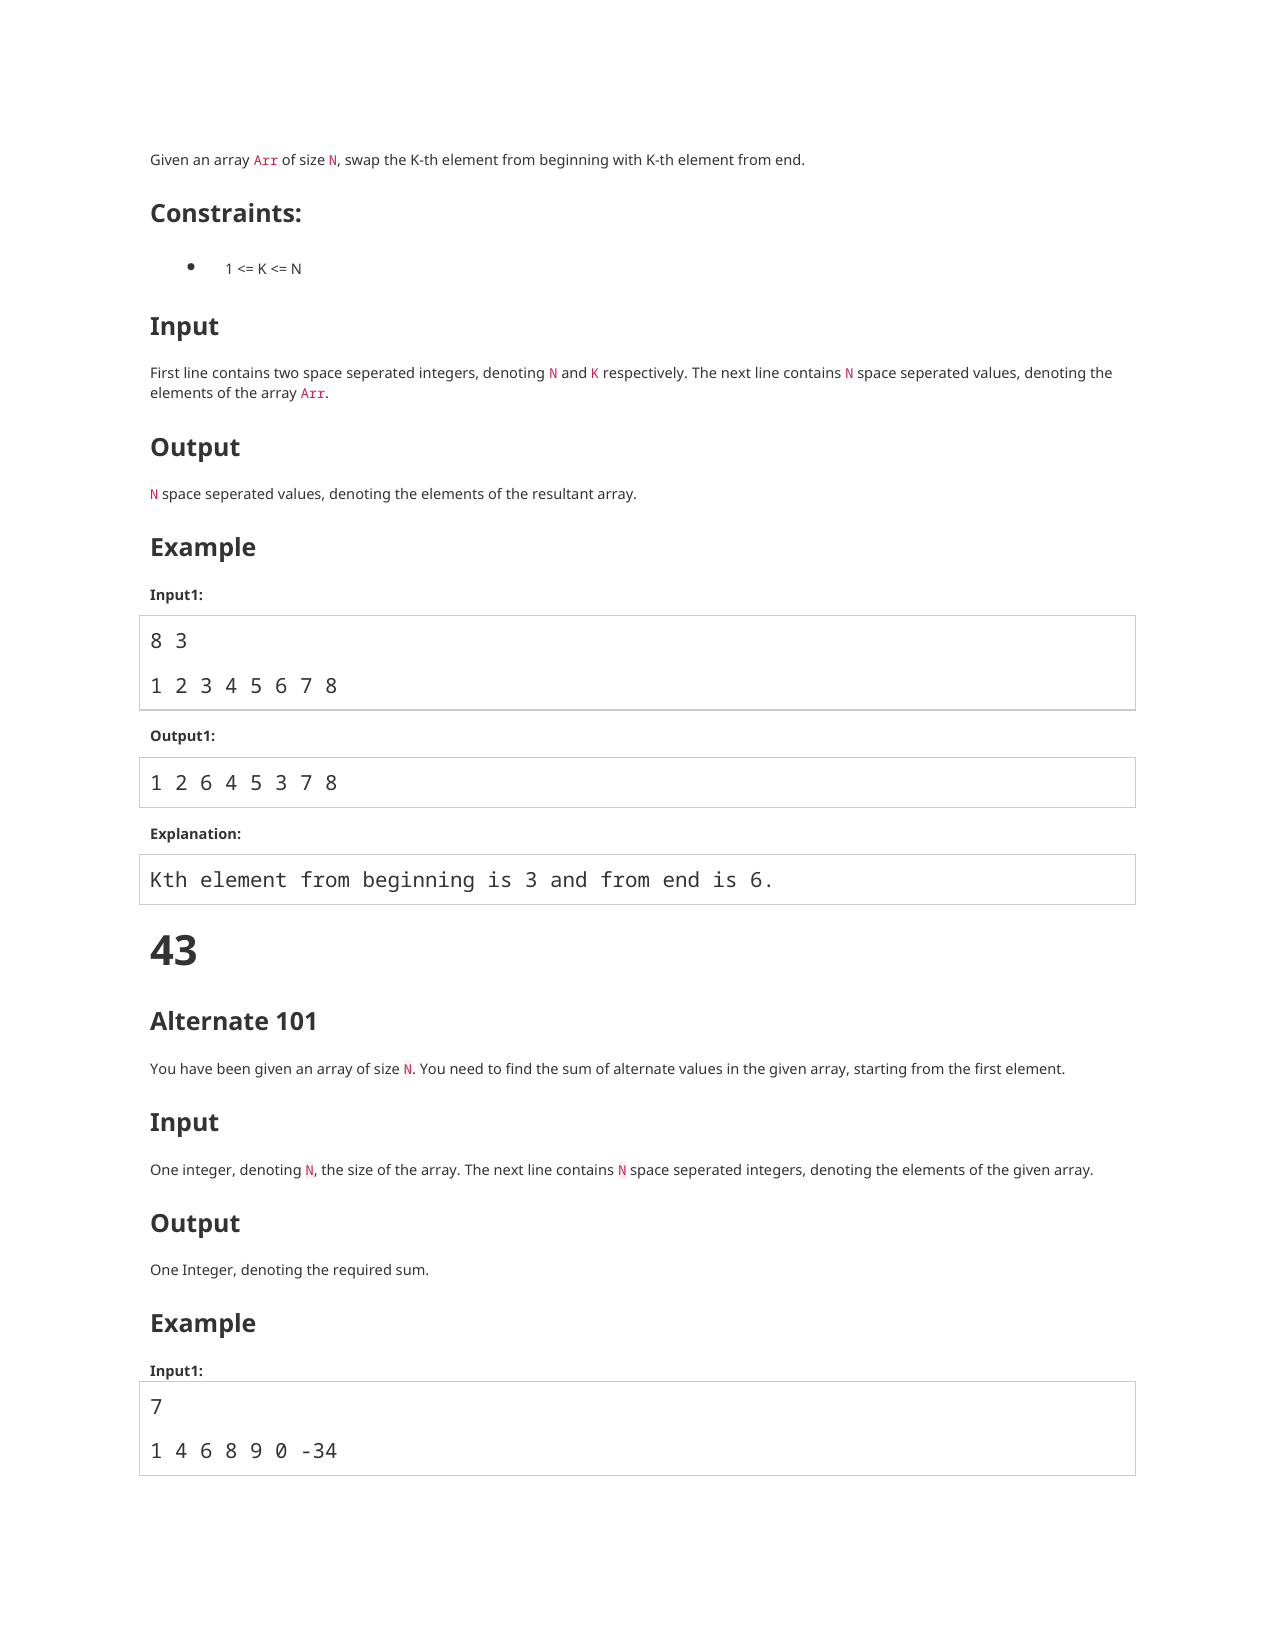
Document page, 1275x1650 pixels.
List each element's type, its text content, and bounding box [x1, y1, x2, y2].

text 1 2 3 4 5 6 7 8 [140, 659, 1135, 709]
text 1 4 6 8 9 0 -34 [140, 1425, 1135, 1475]
text Output [150, 429, 1125, 463]
text One integer, denoting N, the size of the array. The next line contains N space seperated integers, denoting the elements of the given array. [150, 1159, 1125, 1179]
text 1 2 6 4 5 3 7 8 [140, 758, 1135, 807]
text Explanation: [150, 823, 1125, 843]
text N space seperated values, denoting the elements of the resultant array. [150, 484, 1125, 504]
text First line contains two space seperated integers, denoting N and K respectively. The next line contains N space seperated values, denoting the elements of the array Arr. [150, 363, 1125, 403]
subtitle Input [150, 1104, 1125, 1138]
text Output1: [150, 726, 1125, 746]
subtitle Output [150, 1205, 1125, 1239]
text 8 3 [140, 616, 1135, 655]
text 43 [150, 921, 1125, 978]
subtitle Example [150, 1306, 1125, 1340]
text Kth element from beginning is 3 and from end is 6. [140, 855, 1135, 904]
text Example [150, 530, 1125, 564]
text 7 [140, 1382, 1135, 1421]
text Input1: [150, 1361, 1125, 1381]
text One Integer, denoting the required sum. [150, 1260, 1125, 1280]
text Constraints: [150, 196, 1125, 230]
text You have been given an array of size N. You need to find the sum of alternate values in the given array, starting from the first element. [150, 1058, 1125, 1078]
subtitle Alternate 101 [150, 1004, 1125, 1038]
text Input1: [150, 585, 1125, 605]
text Input [150, 308, 1125, 342]
list 1 <= K <= N [187, 259, 1125, 279]
text Given an array Arr of size N, swap the K-th element from beginning with K-th element from end. [150, 150, 1125, 170]
